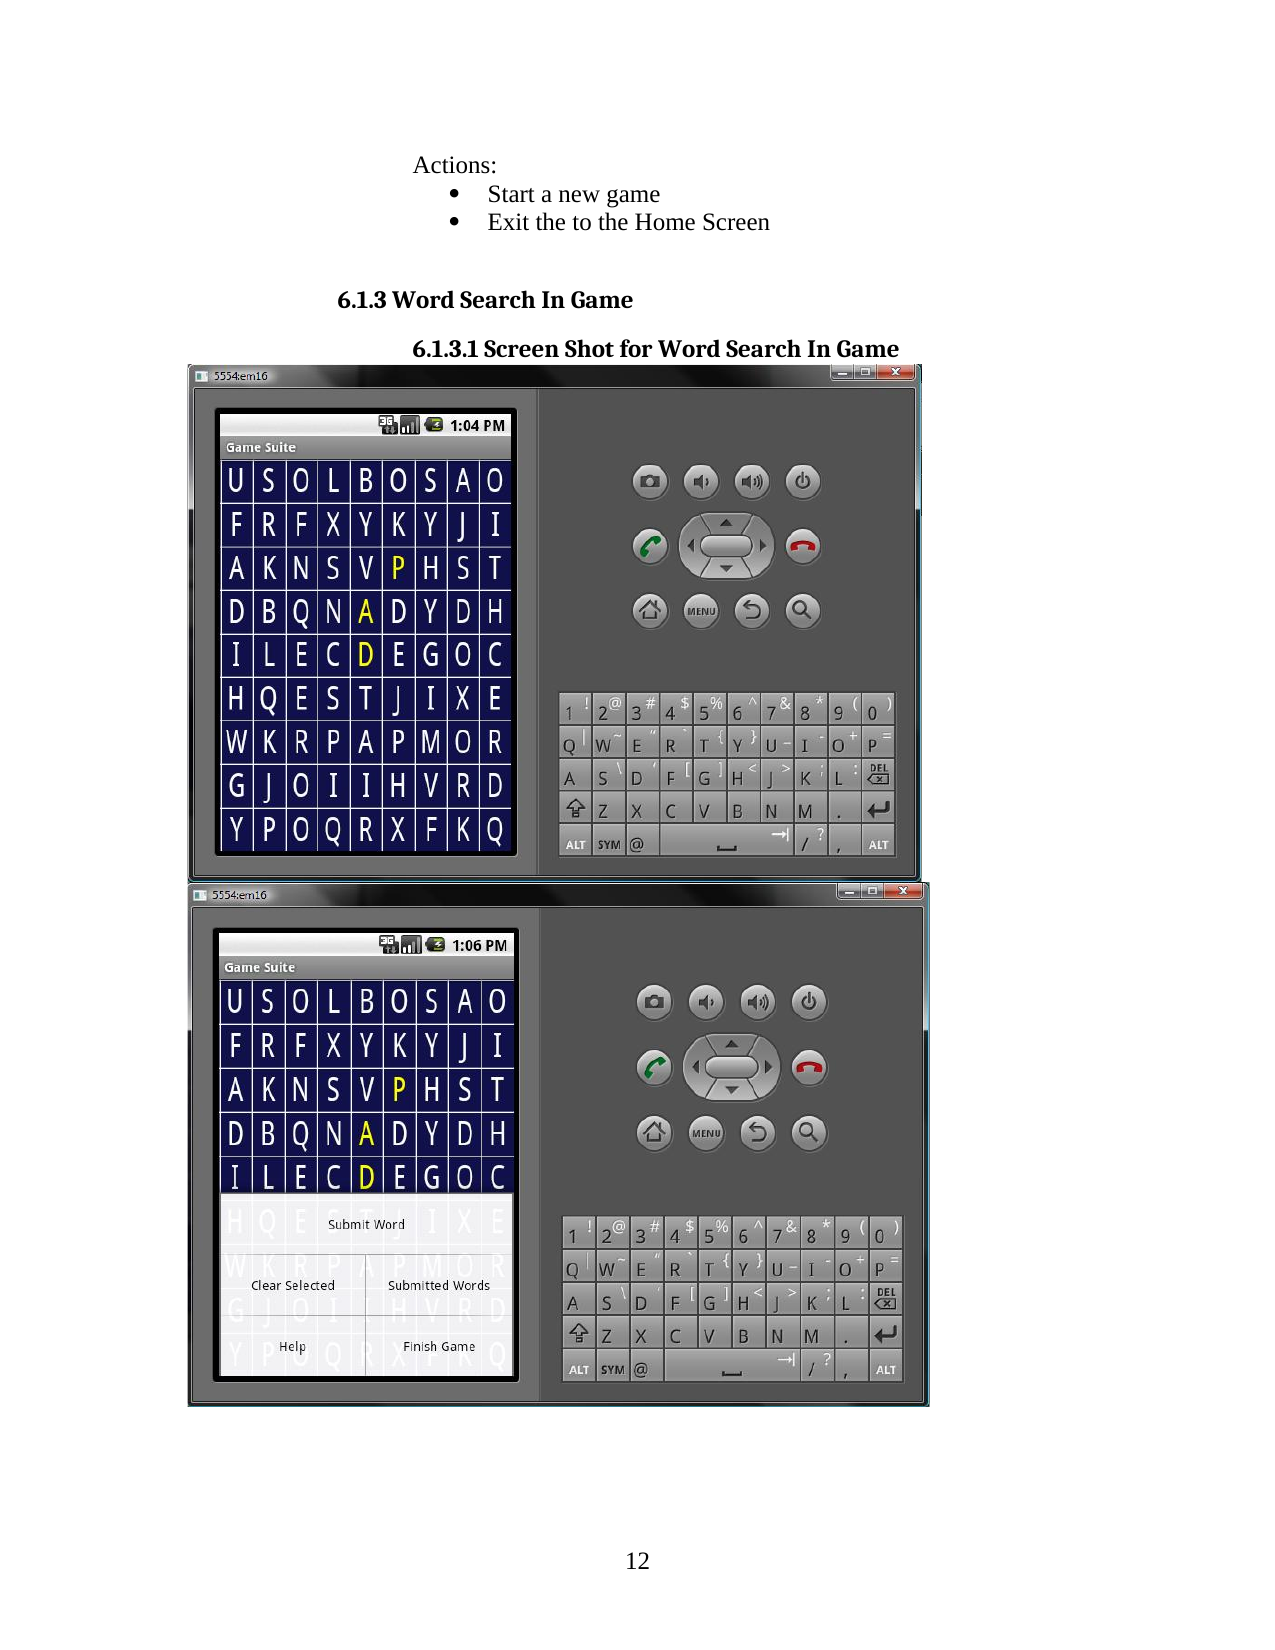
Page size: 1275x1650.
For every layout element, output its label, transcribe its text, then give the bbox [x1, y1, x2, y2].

subtitle 6.1.3 Word Search In Game [262, 286, 1087, 314]
picture [187, 364, 930, 1407]
list Start a new game [450, 179, 1087, 207]
subtitle 6.1.3.1 Screen Shot for Word Search In Game [337, 335, 1087, 364]
text Actions: [412, 150, 1087, 179]
list Exit the to the Home Screen [450, 207, 1087, 236]
